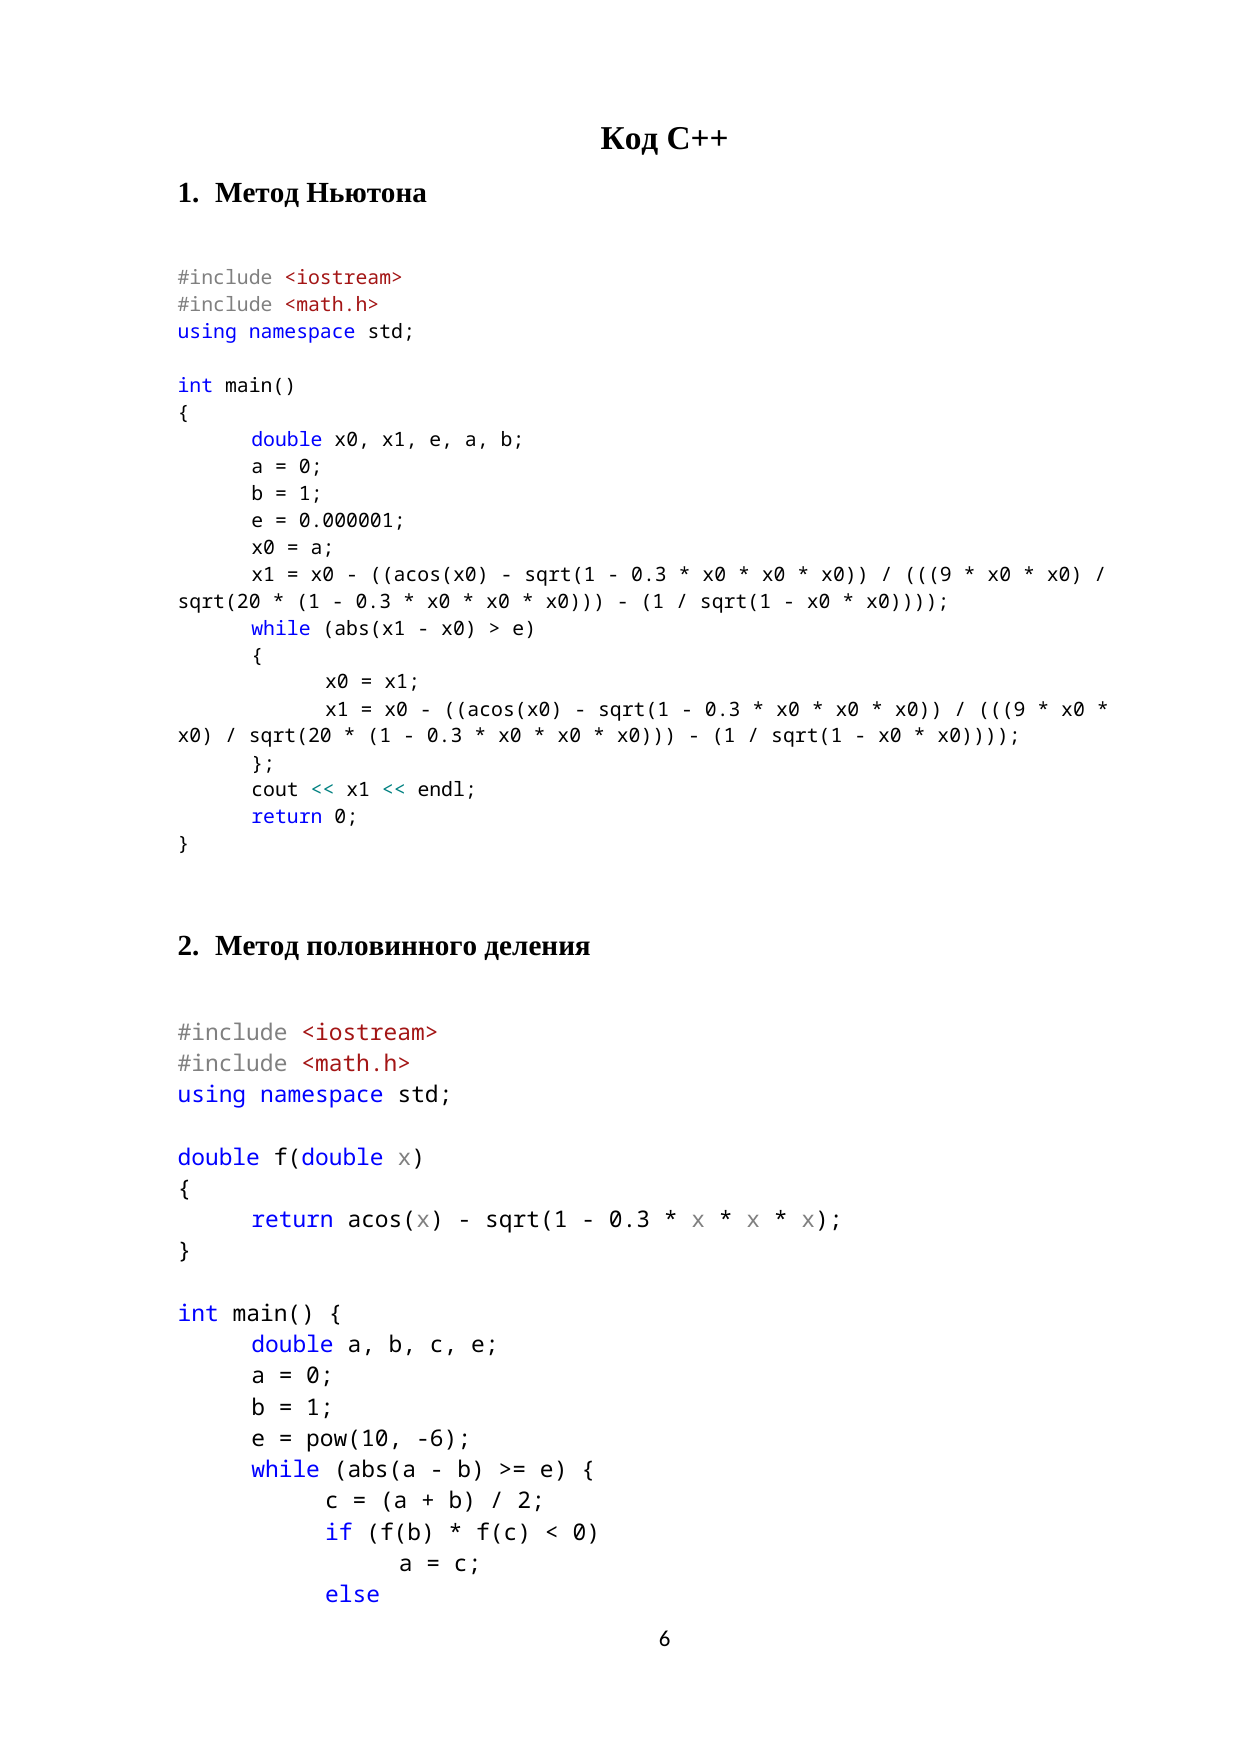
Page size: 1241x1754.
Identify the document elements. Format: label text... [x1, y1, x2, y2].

text #include <math.h> [177, 1047, 1152, 1078]
text }; [177, 749, 1152, 776]
text while (abs(x1 - x0) > e) [177, 614, 1152, 641]
text { [177, 641, 1152, 668]
text } [177, 1234, 1152, 1265]
text if (f(b) * f(c) < 0) [177, 1515, 1152, 1547]
text x0 = a; [177, 533, 1152, 560]
text int main() { [177, 1297, 1152, 1328]
text c = (a + b) / 2; [177, 1484, 1152, 1515]
text return acos(x) - sqrt(1 - 0.3 * x * x * x); [177, 1203, 1152, 1234]
text { [177, 1172, 1152, 1203]
text cout << x1 << endl; [177, 776, 1152, 803]
text int main() [177, 371, 1152, 398]
text using namespace std; [177, 1078, 1152, 1109]
text a = 0; [177, 1359, 1152, 1390]
text { [177, 398, 1152, 425]
text using namespace std; [177, 317, 1152, 344]
list Метод Ньютона [177, 175, 1152, 209]
text b = 1; [177, 1390, 1152, 1422]
text return 0; [177, 803, 1152, 830]
text double f(double x) [177, 1140, 1152, 1172]
list Метод половинного деления [177, 928, 1152, 961]
text double x0, x1, e, a, b; [177, 425, 1152, 452]
text e = 0.000001; [177, 506, 1152, 533]
text a = c; [177, 1547, 1152, 1578]
text x1 = x0 - ((acos(x0) - sqrt(1 - 0.3 * x0 * x0 * x0)) / (((9 * x0 * x0) / sqrt(20 * (1 - 0.3 * x0 * x0 * x0))) - (1 / sqrt(1 - x0 * x0)))); [177, 695, 1152, 749]
text #include <math.h> [177, 290, 1152, 317]
text x0 = x1; [177, 668, 1152, 695]
text Код С++ [177, 118, 1152, 156]
text a = 0; [177, 452, 1152, 479]
text #include <iostream> [177, 1015, 1152, 1047]
text x1 = x0 - ((acos(x0) - sqrt(1 - 0.3 * x0 * x0 * x0)) / (((9 * x0 * x0) / sqrt(20 * (1 - 0.3 * x0 * x0 * x0))) - (1 / sqrt(1 - x0 * x0)))); [177, 560, 1152, 614]
text b = 1; [177, 479, 1152, 506]
text e = pow(10, -6); [177, 1422, 1152, 1453]
text while (abs(a - b) >= e) { [177, 1453, 1152, 1484]
text } [177, 830, 1152, 857]
text double a, b, c, e; [177, 1328, 1152, 1359]
text else [177, 1578, 1152, 1609]
text #include <iostream> [177, 263, 1152, 290]
